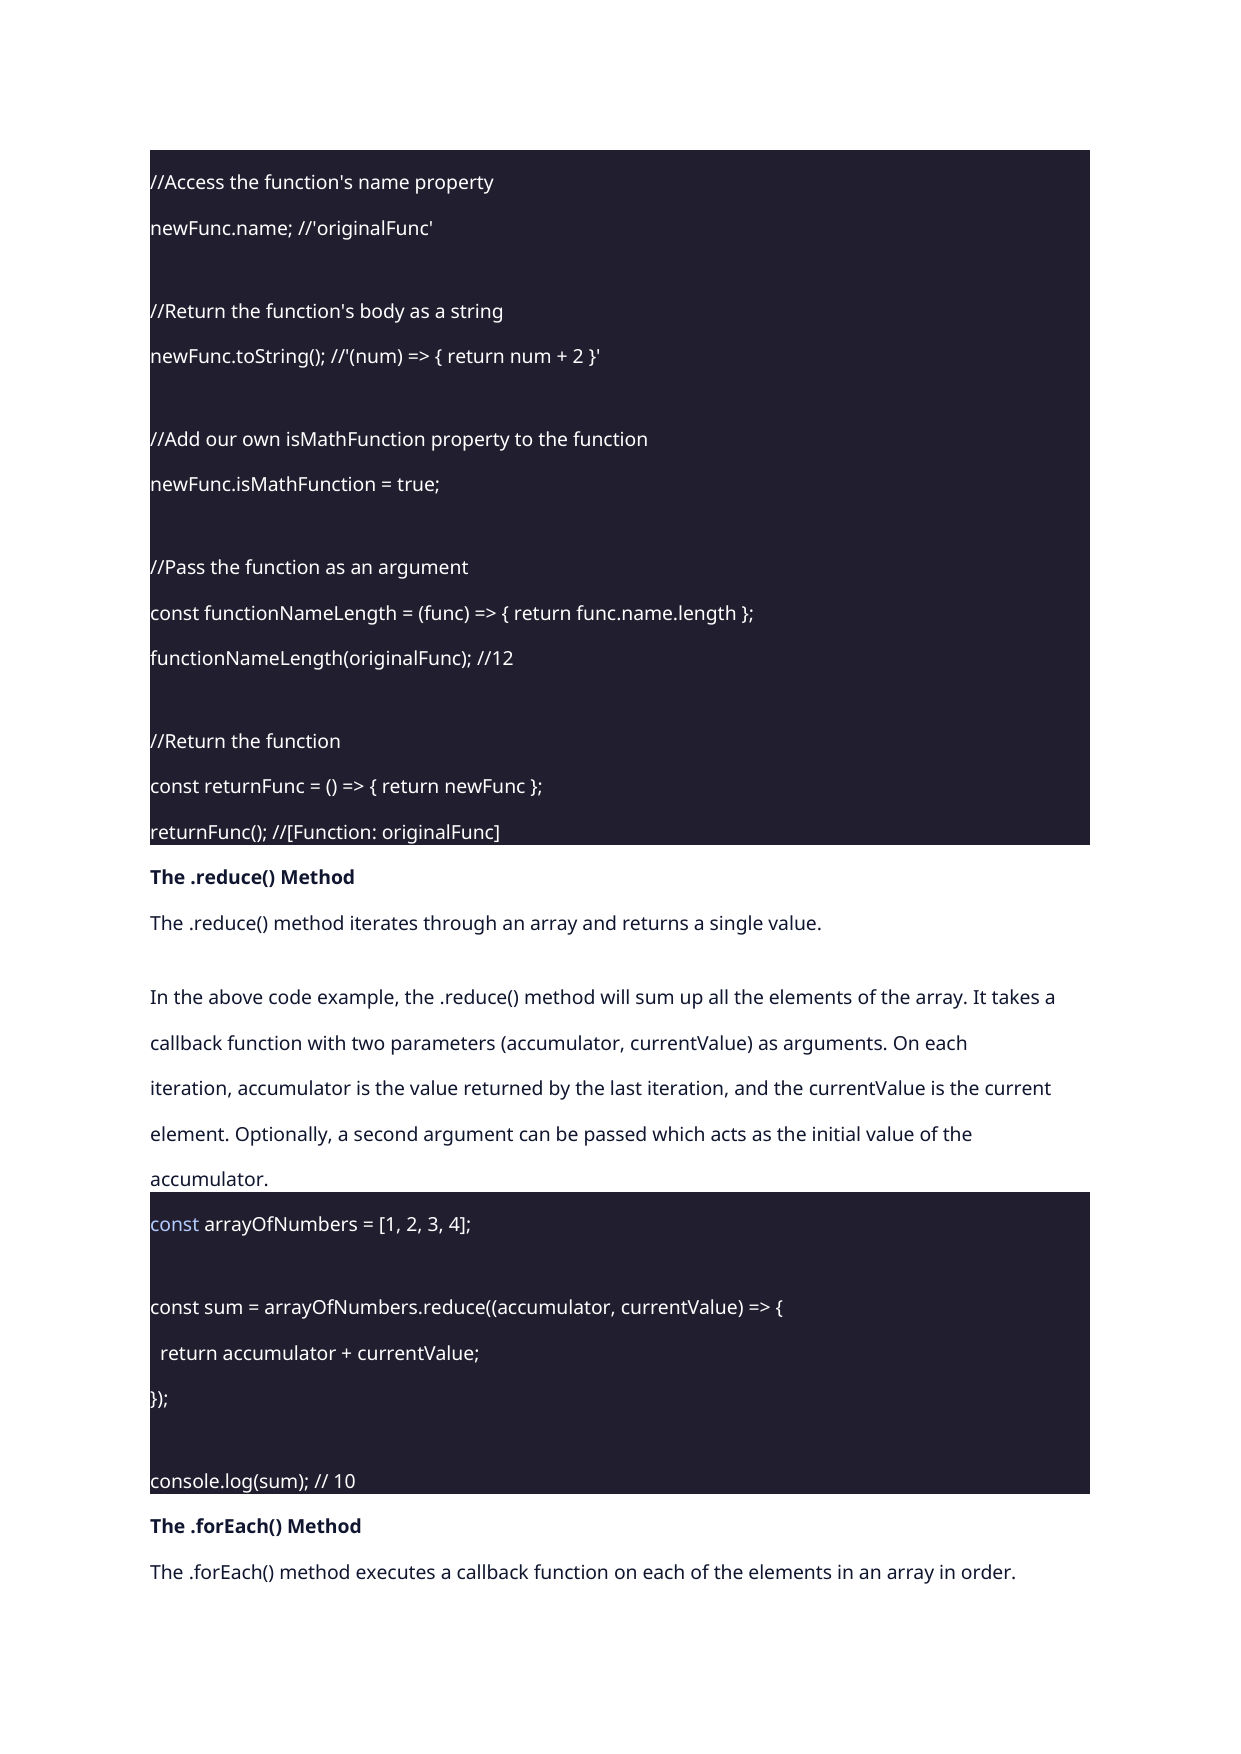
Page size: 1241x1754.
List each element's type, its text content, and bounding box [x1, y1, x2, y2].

text //Pass the function as an argument [150, 535, 1090, 580]
text const functionNameLength = (func) => { return func.name.length }; [150, 580, 1090, 626]
text In the above code example, the .reduce() method will sum up all the elements of the array. It takes a callback function with two parameters (accumulator, currentValue) as arguments. On each iteration, accumulator is the value returned by the last iteration, and the currentValue is the current element. Optionally, a second argument can be passed which acts as the initial value of the accumulator. [150, 965, 1090, 1192]
text //Return the function [150, 709, 1090, 754]
text //Add our own isMathFunction property to the function [150, 407, 1090, 452]
text }); [150, 1366, 1090, 1411]
text //Access the function's name property [150, 150, 1090, 195]
text returnFunc(); //[Function: originalFunc] [150, 799, 1090, 845]
subtitle The .reduce() Method [150, 845, 1090, 890]
text //Return the function's body as a string [150, 278, 1090, 324]
text The .reduce() method iterates through an array and returns a single value. [150, 890, 1090, 936]
text return accumulator + currentValue; [150, 1320, 1090, 1366]
text The .forEach() method executes a callback function on each of the elements in an array in order. [150, 1539, 1090, 1585]
text const returnFunc = () => { return newFunc }; [150, 754, 1090, 799]
text newFunc.toString(); //'(num) => { return num + 2 }' [150, 324, 1090, 369]
text const arrayOfNumbers = [1, 2, 3, 4]; [150, 1192, 1090, 1237]
text newFunc.name; //'originalFunc' [150, 195, 1090, 241]
subtitle The .forEach() Method [150, 1494, 1090, 1539]
text console.log(sum); // 10 [150, 1449, 1090, 1494]
text const sum = arrayOfNumbers.reduce((accumulator, currentValue) => { [150, 1275, 1090, 1320]
text functionNameLength(originalFunc); //12 [150, 626, 1090, 671]
text newFunc.isMathFunction = true; [150, 452, 1090, 497]
